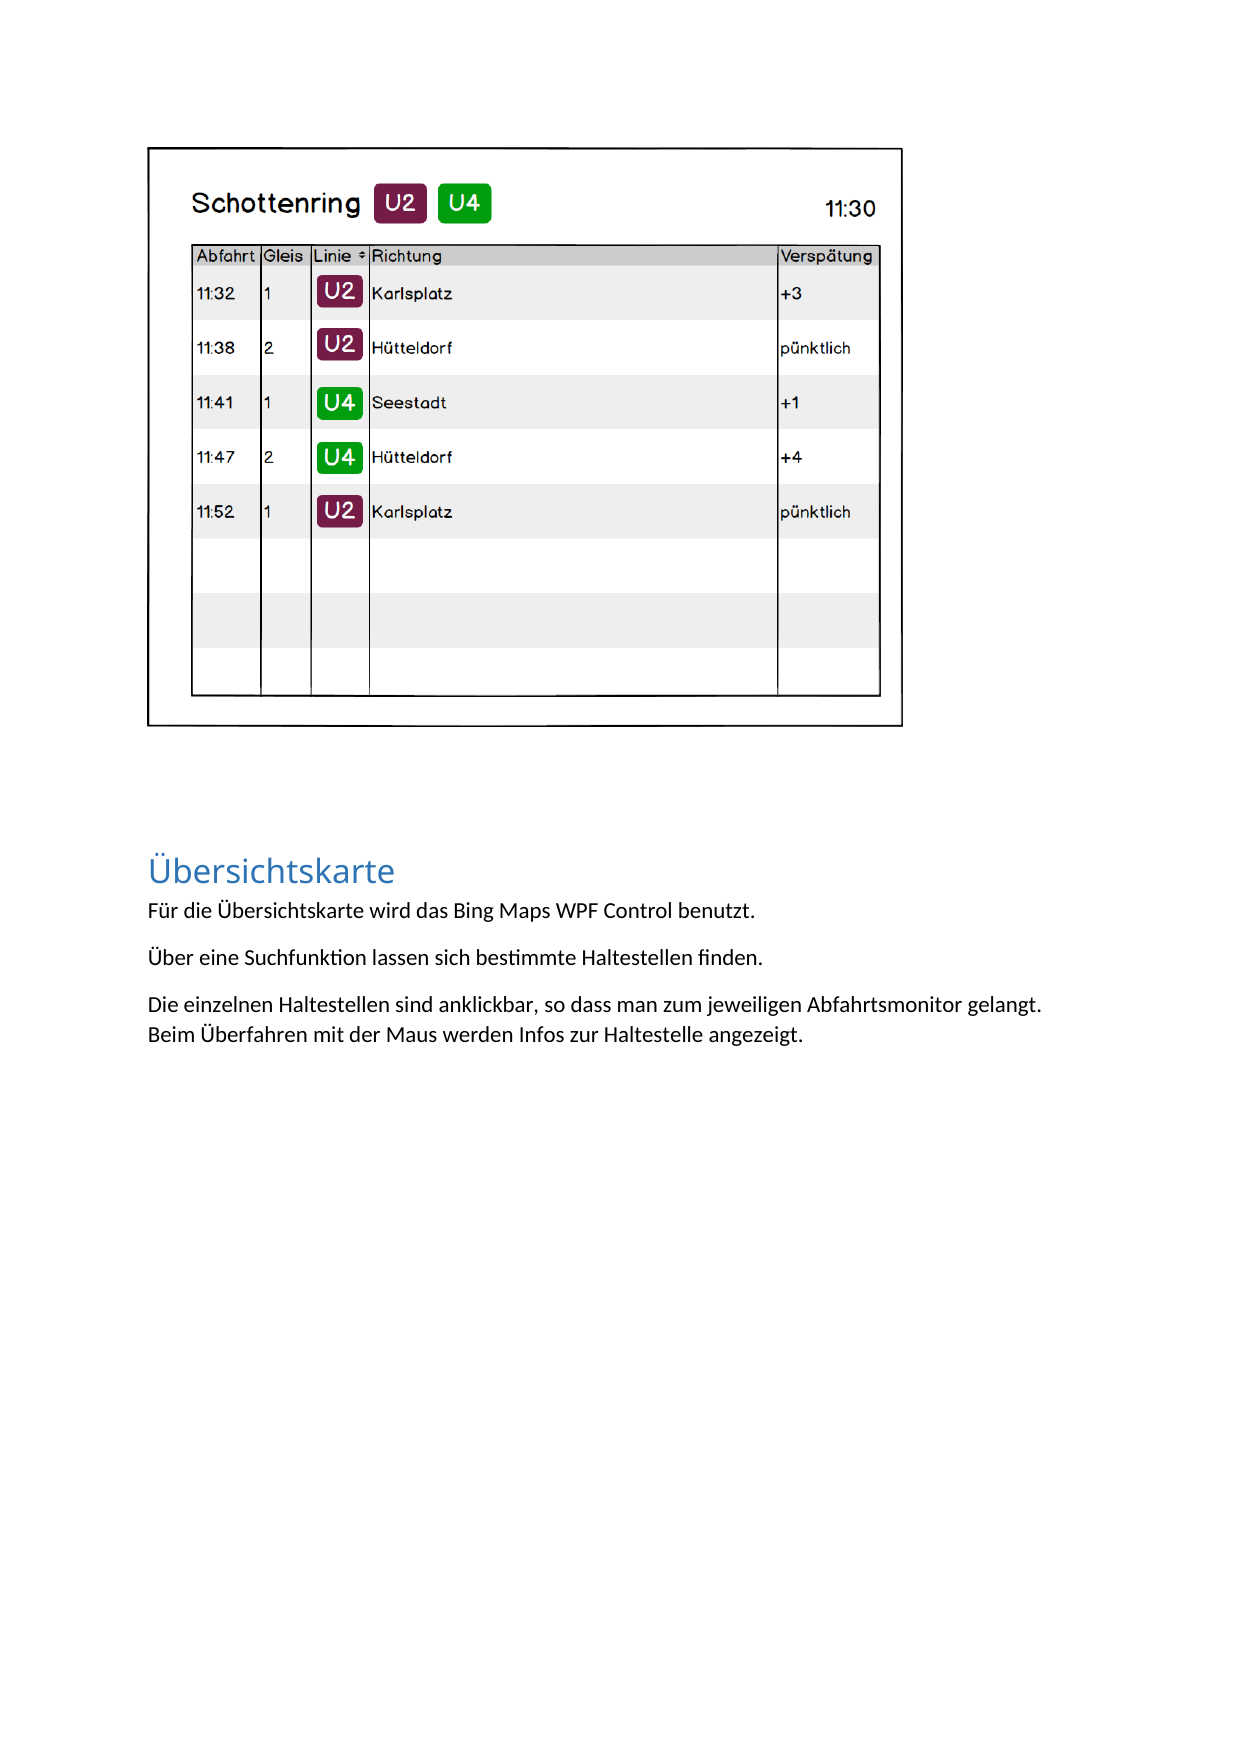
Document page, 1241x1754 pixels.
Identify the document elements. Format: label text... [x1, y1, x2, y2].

subtitle Übersichtskarte [148, 847, 1093, 893]
text Über eine Suchfunktion lassen sich bestimmte Haltestellen finden. [148, 943, 1093, 971]
text Die einzelnen Haltestellen sind anklickbar, so dass man zum jeweiligen Abfahrtsmonitor gelangt. Beim Überfahren mit der Maus werden Infos zur Haltestelle angezeigt. [148, 990, 1093, 1048]
picture [147, 147, 903, 727]
text Für die Übersichtskarte wird das Bing Maps WPF Control benutzt. [148, 896, 1093, 924]
